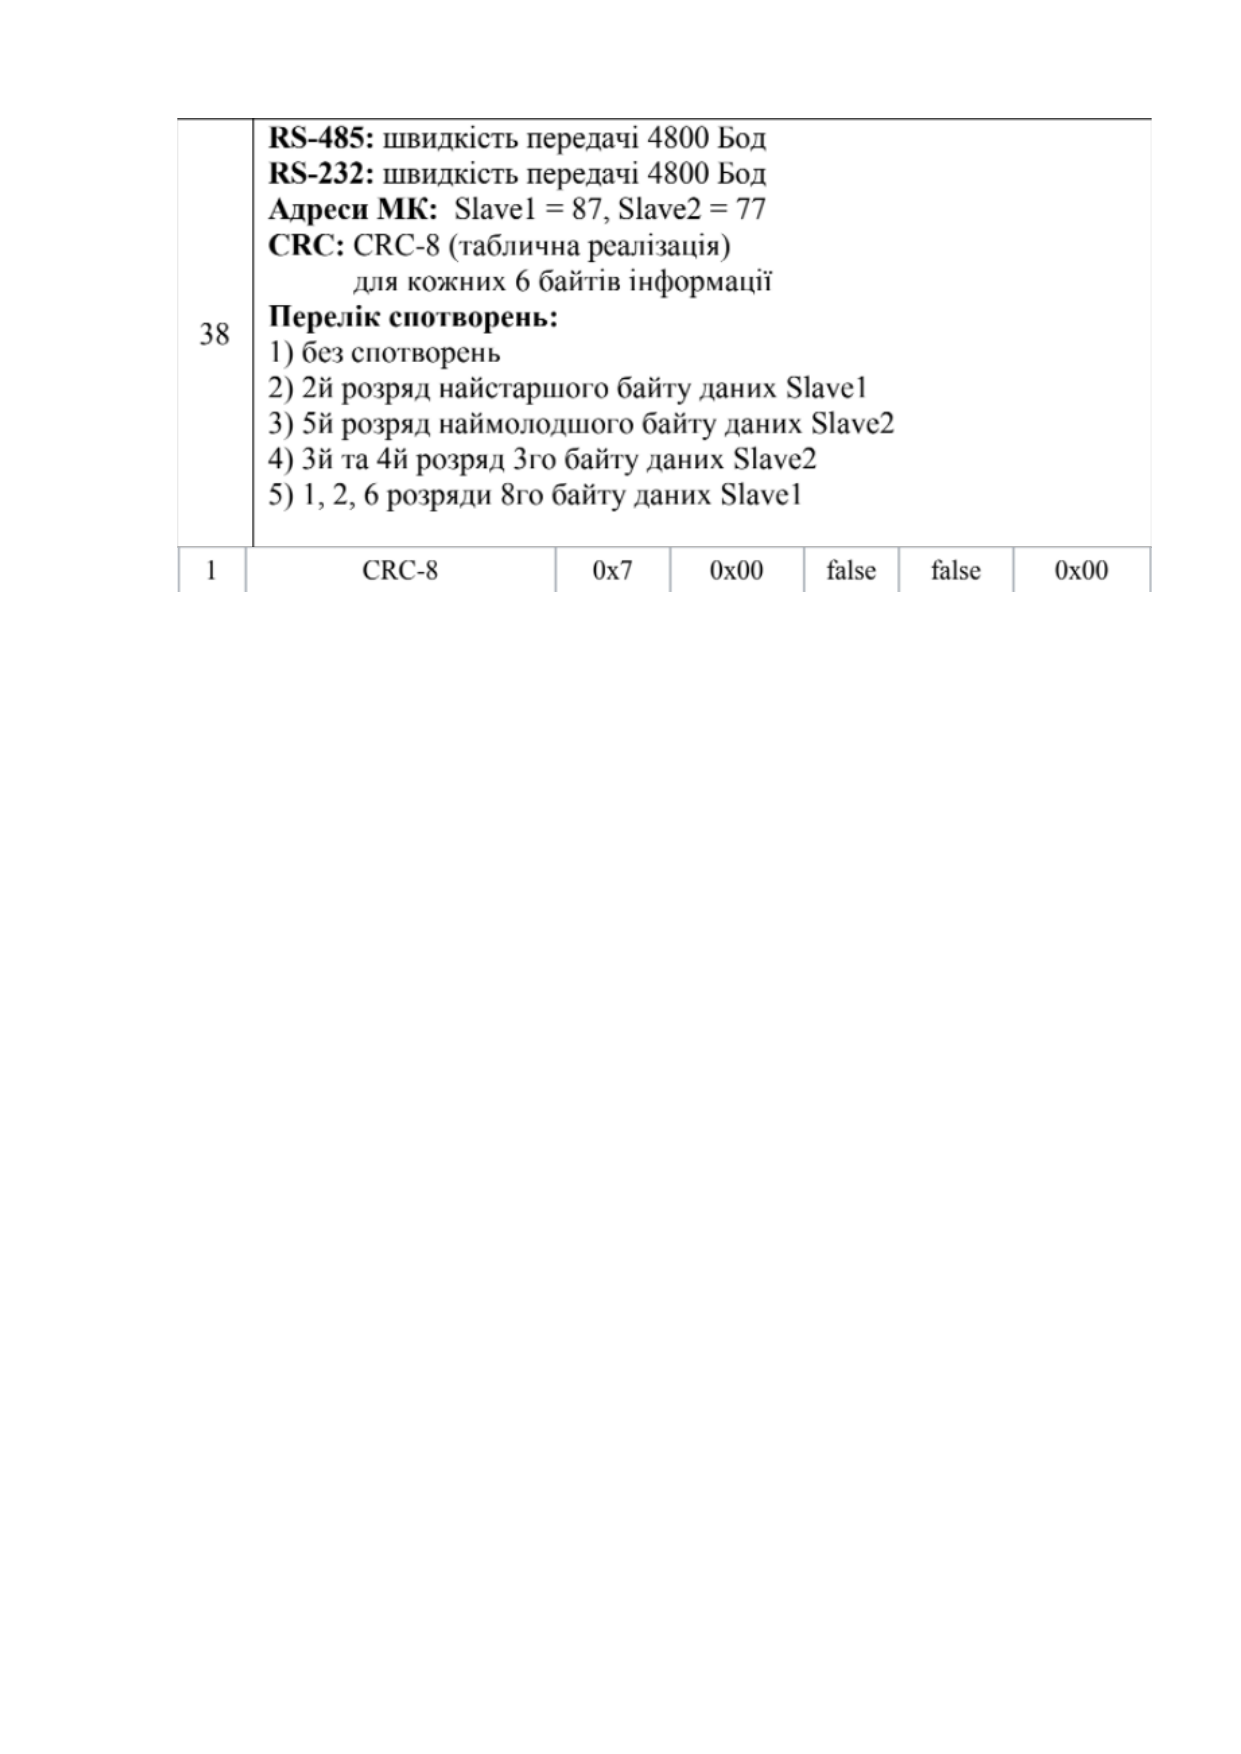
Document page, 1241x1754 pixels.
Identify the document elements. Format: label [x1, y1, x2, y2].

picture [177, 118, 1152, 592]
